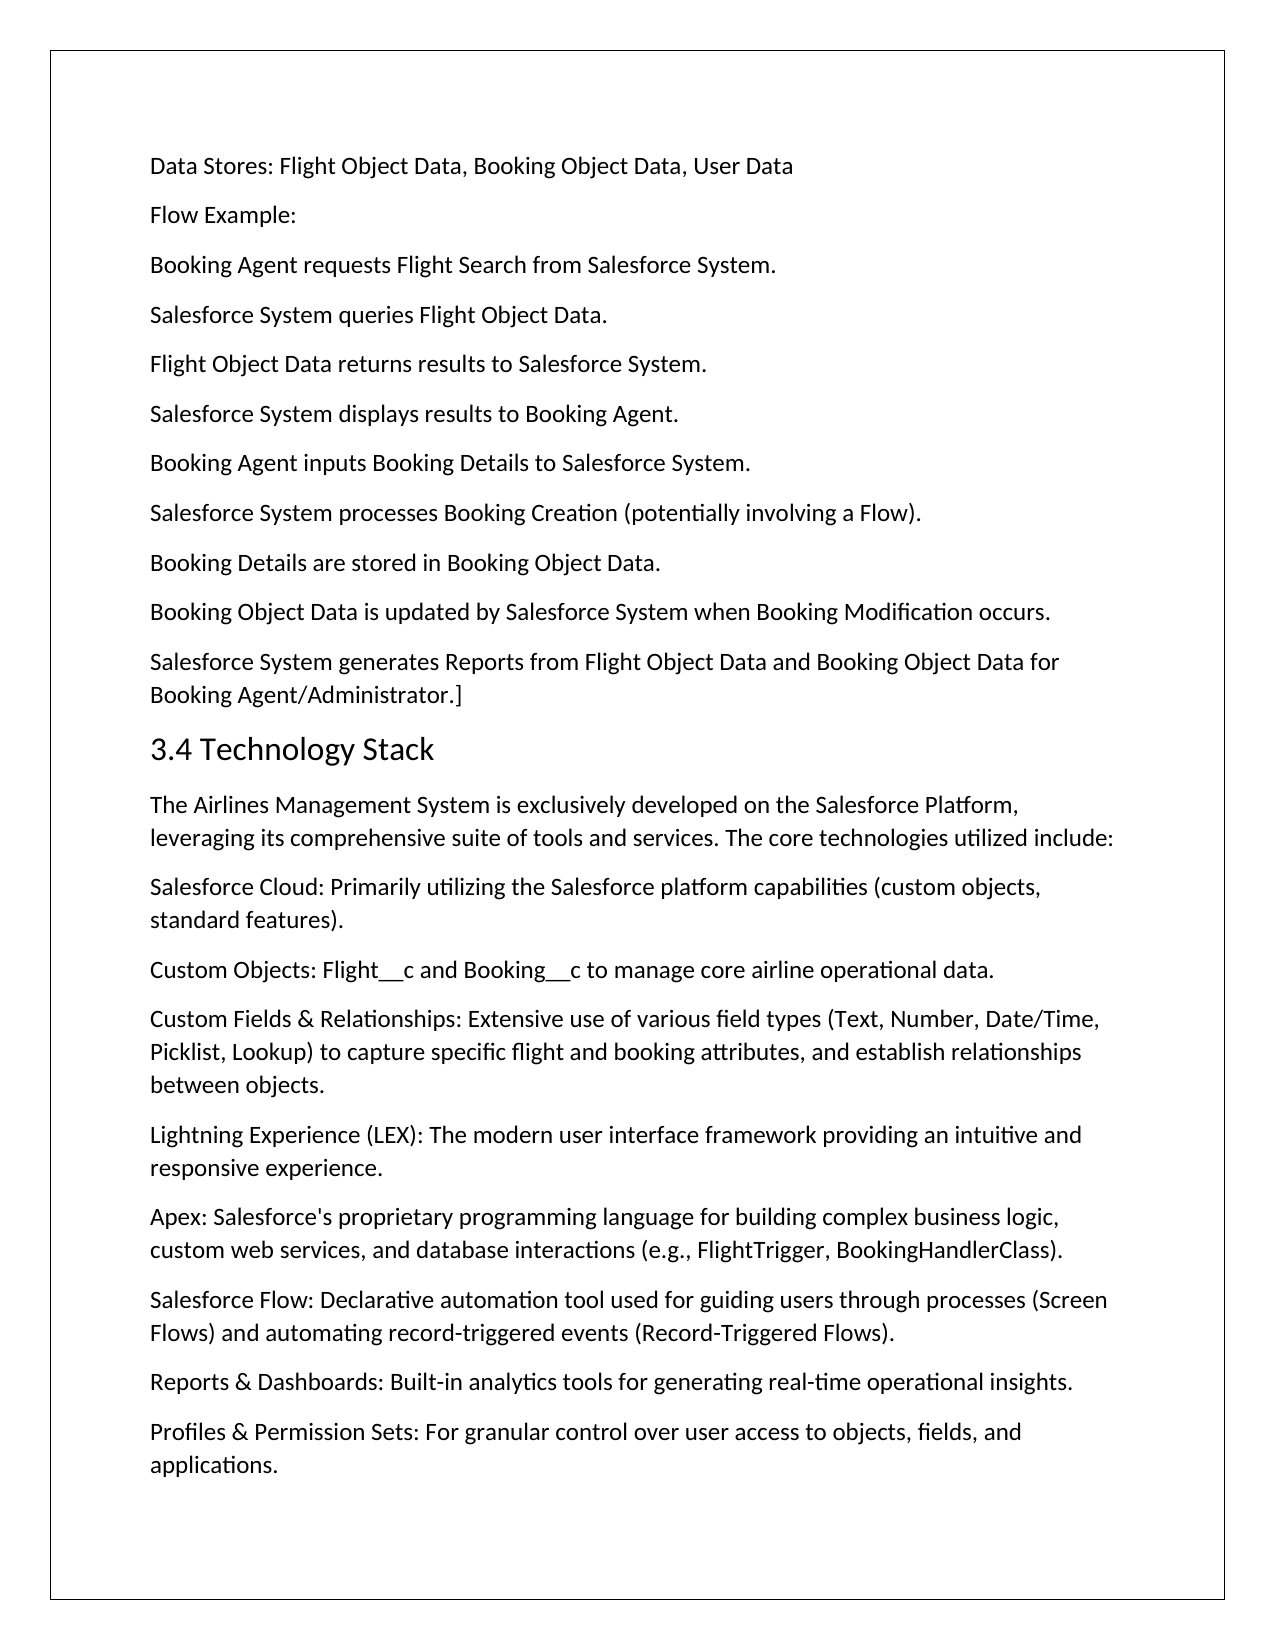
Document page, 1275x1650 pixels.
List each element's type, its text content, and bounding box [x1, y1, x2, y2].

text Custom Fields & Relationships: Extensive use of various field types (Text, Number, Date/Time, Picklist, Lookup) to capture specific flight and booking attributes, and establish relationships between objects. [150, 1003, 1125, 1100]
text Salesforce Flow: Declarative automation tool used for guiding users through processes (Screen Flows) and automating record-triggered events (Record-Triggered Flows). [150, 1284, 1125, 1347]
text Flow Example: [150, 199, 1125, 230]
text Apex: Salesforce's proprietary programming language for building complex business logic, custom web services, and database interactions (e.g., FlightTrigger, BookingHandlerClass). [150, 1201, 1125, 1265]
text Booking Agent inputs Booking Details to Salesforce System. [150, 447, 1125, 478]
text Profiles & Permission Sets: For granular control over user access to objects, fields, and applications. [150, 1416, 1125, 1479]
text Salesforce System displays results to Booking Agent. [150, 398, 1125, 428]
text Data Stores: Flight Object Data, Booking Object Data, User Data [150, 150, 1125, 181]
text Salesforce System generates Reports from Flight Object Data and Booking Object Data for Booking Agent/Administrator.] [150, 646, 1125, 709]
text Booking Object Data is updated by Salesforce System when Booking Modification occurs. [150, 596, 1125, 627]
text 3.4 Technology Stack [150, 728, 1125, 769]
text Salesforce System processes Booking Creation (potentially involving a Flow). [150, 497, 1125, 528]
text Salesforce System queries Flight Object Data. [150, 299, 1125, 329]
text Reports & Dashboards: Built-in analytics tools for generating real-time operational insights. [150, 1366, 1125, 1397]
text Custom Objects: Flight__c and Booking__c to manage core airline operational data. [150, 954, 1125, 984]
text The Airlines Management System is exclusively developed on the Salesforce Platform, leveraging its comprehensive suite of tools and services. The core technologies utilized include: [150, 789, 1125, 852]
text Lightning Experience (LEX): The modern user interface framework providing an intuitive and responsive experience. [150, 1119, 1125, 1182]
text Booking Agent requests Flight Search from Salesforce System. [150, 249, 1125, 280]
text Booking Details are stored in Booking Object Data. [150, 547, 1125, 577]
text Salesforce Cloud: Primarily utilizing the Salesforce platform capabilities (custom objects, standard features). [150, 871, 1125, 935]
text Flight Object Data returns results to Salesforce System. [150, 348, 1125, 379]
